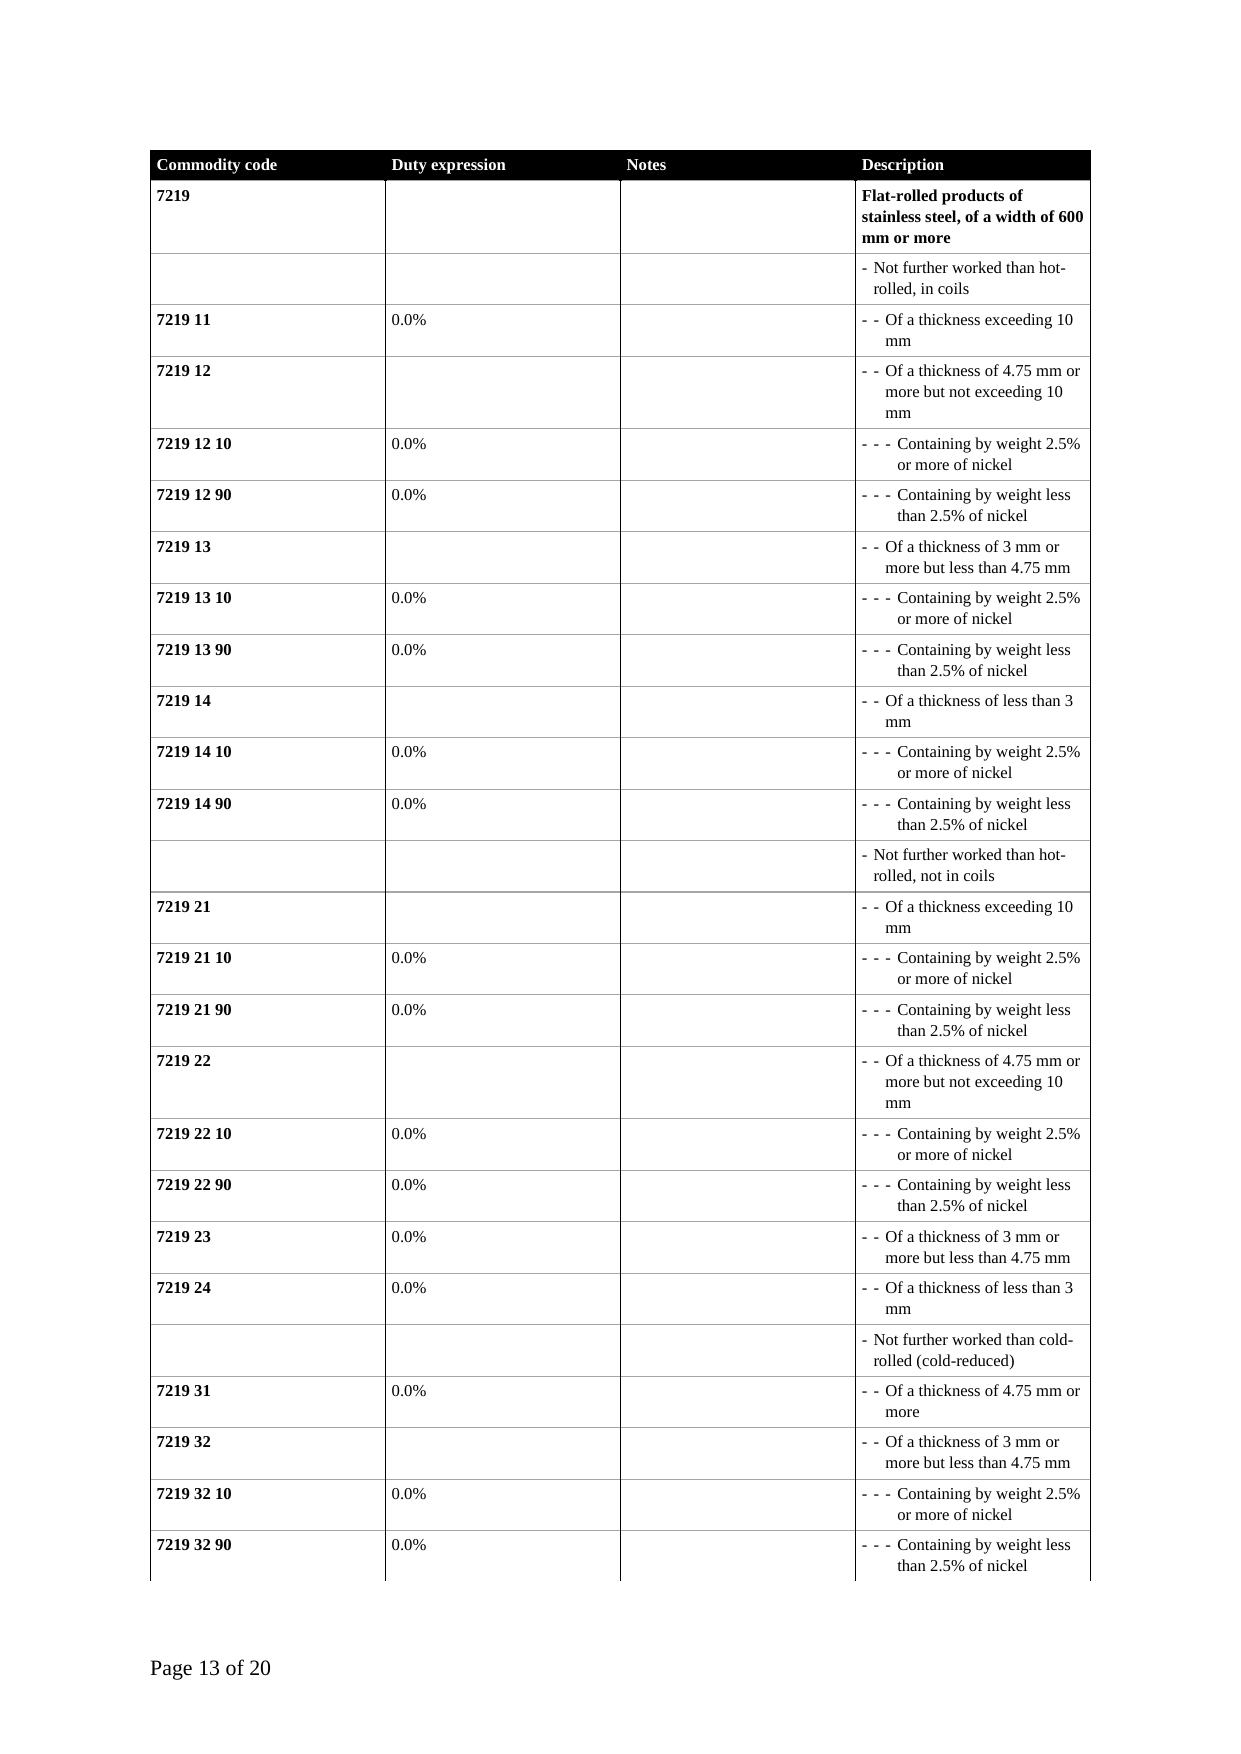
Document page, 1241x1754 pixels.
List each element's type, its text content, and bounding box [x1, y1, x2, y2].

table_cell - Not further worked than hot-rolled, in coils [856, 254, 1090, 304]
table_cell 0.0% [386, 1274, 620, 1324]
table_cell [621, 635, 855, 686]
table_cell - - - Containing by weight less than 2.5% of nickel [856, 1171, 1090, 1221]
table_cell 7219 22 10 [151, 1119, 385, 1170]
table_cell Flat-rolled products of stainless steel, of a width of 600 mm or more [856, 181, 1090, 253]
table_cell [386, 254, 620, 304]
table_cell [621, 584, 855, 634]
table_cell - - Of a thickness exceeding 10 mm [856, 305, 1090, 356]
table_cell 0.0% [386, 305, 620, 356]
table_cell - - Of a thickness of 4.75 mm or more [856, 1377, 1090, 1427]
table_cell [621, 1428, 855, 1478]
table_cell 0.0% [386, 790, 620, 840]
table_cell 7219 32 10 [151, 1480, 385, 1530]
table_cell - Not further worked than cold-rolled (cold-reduced) [856, 1325, 1090, 1376]
table_cell 0.0% [386, 944, 620, 994]
table_cell 7219 32 90 [151, 1531, 385, 1581]
table_cell 7219 14 [151, 687, 385, 737]
table_cell 7219 13 90 [151, 635, 385, 686]
table_cell [386, 1047, 620, 1118]
table_cell [621, 790, 855, 840]
table_cell - - - Containing by weight 2.5% or more of nickel [856, 584, 1090, 634]
table_cell 7219 12 90 [151, 481, 385, 531]
table_cell 7219 22 90 [151, 1171, 385, 1221]
table_cell 7219 31 [151, 1377, 385, 1427]
table_cell 7219 12 [151, 357, 385, 428]
table_cell 7219 21 10 [151, 944, 385, 994]
table_cell [621, 1325, 855, 1376]
table_cell 7219 12 10 [151, 429, 385, 480]
table_cell - - Of a thickness of less than 3 mm [856, 1274, 1090, 1324]
table_cell - - - Containing by weight 2.5% or more of nickel [856, 429, 1090, 480]
table_cell [621, 305, 855, 356]
table_cell [151, 841, 385, 891]
table_cell 7219 23 [151, 1222, 385, 1273]
table_cell 7219 32 [151, 1428, 385, 1478]
table_cell [151, 1325, 385, 1376]
table_cell [621, 254, 855, 304]
table_cell [621, 1171, 855, 1221]
table_cell [621, 687, 855, 737]
table_cell 7219 14 90 [151, 790, 385, 840]
table_cell - - - Containing by weight 2.5% or more of nickel [856, 738, 1090, 788]
table_cell - - - Containing by weight less than 2.5% of nickel [856, 635, 1090, 686]
table_cell 0.0% [386, 1531, 620, 1581]
table_cell [386, 841, 620, 891]
table_cell [386, 532, 620, 583]
table_cell [386, 1325, 620, 1376]
table_cell [621, 1047, 855, 1118]
table_cell 7219 21 90 [151, 995, 385, 1046]
table_cell - - - Containing by weight 2.5% or more of nickel [856, 1119, 1090, 1170]
table_header Notes [622, 151, 854, 180]
table_cell - - - Containing by weight less than 2.5% of nickel [856, 481, 1090, 531]
table_cell - - Of a thickness exceeding 10 mm [856, 893, 1090, 943]
table_cell [621, 841, 855, 891]
table_cell 7219 21 [151, 893, 385, 943]
table_cell [386, 357, 620, 428]
table_header Duty expression [387, 151, 619, 180]
table_cell [621, 944, 855, 994]
table_cell [621, 738, 855, 788]
table_cell - - Of a thickness of 3 mm or more but less than 4.75 mm [856, 532, 1090, 583]
table_cell 0.0% [386, 1480, 620, 1530]
table_cell [621, 1274, 855, 1324]
table_cell - - - Containing by weight 2.5% or more of nickel [856, 944, 1090, 994]
table_cell - - - Containing by weight less than 2.5% of nickel [856, 790, 1090, 840]
table_cell 0.0% [386, 429, 620, 480]
table_cell 0.0% [386, 1171, 620, 1221]
table_cell 7219 13 10 [151, 584, 385, 634]
table_cell [621, 995, 855, 1046]
table_cell - Not further worked than hot-rolled, not in coils [856, 841, 1090, 891]
table_cell [621, 893, 855, 943]
table_cell [386, 1428, 620, 1478]
table_cell [621, 1222, 855, 1273]
table_cell - - Of a thickness of less than 3 mm [856, 687, 1090, 737]
table_cell - - - Containing by weight less than 2.5% of nickel [856, 995, 1090, 1046]
table_cell [151, 254, 385, 304]
table_cell - - Of a thickness of 4.75 mm or more but not exceeding 10 mm [856, 357, 1090, 428]
table_cell [621, 532, 855, 583]
table_cell 7219 13 [151, 532, 385, 583]
table_cell [621, 1531, 855, 1581]
table_cell [386, 181, 620, 253]
table_cell 0.0% [386, 584, 620, 634]
table_cell [621, 1377, 855, 1427]
table_cell [621, 1480, 855, 1530]
table_cell - - Of a thickness of 3 mm or more but less than 4.75 mm [856, 1428, 1090, 1478]
table_header Commodity code [151, 151, 384, 180]
table_header Description [857, 151, 1090, 180]
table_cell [856, 1480, 1090, 1530]
table_cell - - Of a thickness of 4.75 mm or more but not exceeding 10 mm [856, 1047, 1090, 1118]
table_cell 0.0% [386, 1119, 620, 1170]
table_cell 7219 24 [151, 1274, 385, 1324]
table_cell 0.0% [386, 481, 620, 531]
table_cell [386, 687, 620, 737]
table_cell 7219 14 10 [151, 738, 385, 788]
table_cell 0.0% [386, 1222, 620, 1273]
table_cell 7219 [151, 181, 385, 253]
table_cell 7219 11 [151, 305, 385, 356]
table_cell [621, 1119, 855, 1170]
table_cell [621, 429, 855, 480]
table_cell [386, 893, 620, 943]
table_cell 7219 22 [151, 1047, 385, 1118]
table_cell [621, 357, 855, 428]
table_cell 0.0% [386, 995, 620, 1046]
table_cell - - Of a thickness of 3 mm or more but less than 4.75 mm [856, 1222, 1090, 1273]
table_cell 0.0% [386, 1377, 620, 1427]
table_cell 0.0% [386, 635, 620, 686]
table_cell [621, 481, 855, 531]
table_cell [621, 181, 855, 253]
table_cell - - - Containing by weight less than 2.5% of nickel [856, 1531, 1090, 1581]
table_cell 0.0% [386, 738, 620, 788]
